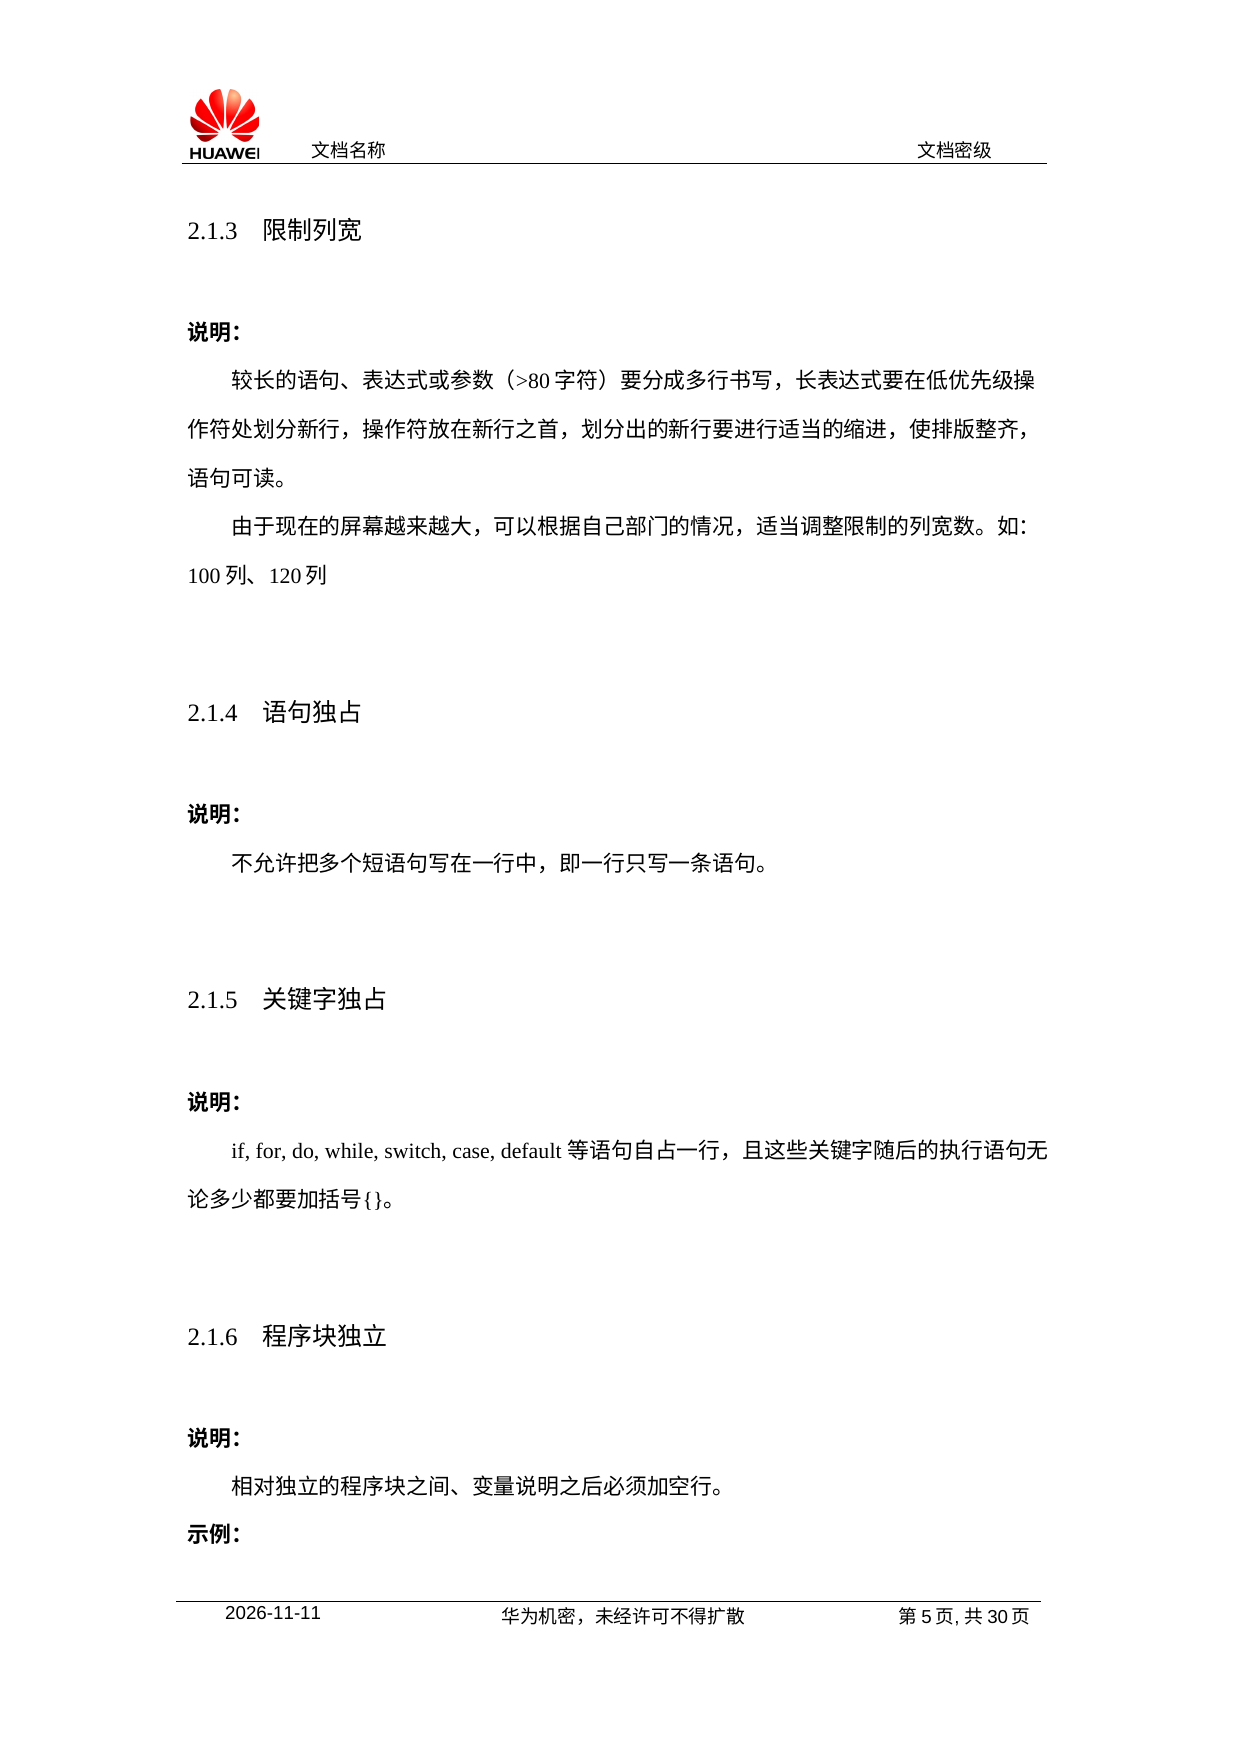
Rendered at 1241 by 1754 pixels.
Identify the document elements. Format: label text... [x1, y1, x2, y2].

subtitle 语句独占 [187, 678, 1053, 743]
text 不允许把多个短语句写在一行中，即一行只写一条语句。 [187, 845, 1053, 878]
subtitle 限制列宽 [187, 196, 1053, 261]
text 示例： [187, 1517, 1053, 1549]
text 说明： [187, 1084, 1053, 1117]
subtitle 关键字独占 [187, 966, 1053, 1031]
text 说明： [187, 1420, 1053, 1453]
text 说明： [187, 797, 1053, 829]
text 由于现在的屏幕越来越大，可以根据自己部门的情况，适当调整限制的列宽数。如：100列、120列 [187, 509, 1053, 590]
subtitle 程序块独立 [187, 1302, 1053, 1367]
text 较长的语句、表达式或参数（>80字符）要分成多行书写，长表达式要在低优先级操作符处划分新行，操作符放在新行之首，划分出的新行要进行适当的缩进，使排版整齐，语句可读。 [187, 363, 1053, 493]
text if, for, do, while, switch, case, default 等语句自占一行，且这些关键字随后的执行语句无论多少都要加括号{}。 [187, 1132, 1053, 1214]
text 相对独立的程序块之间、变量说明之后必须加空行。 [187, 1469, 1053, 1501]
text 说明： [187, 315, 1053, 347]
picture [190, 89, 260, 159]
